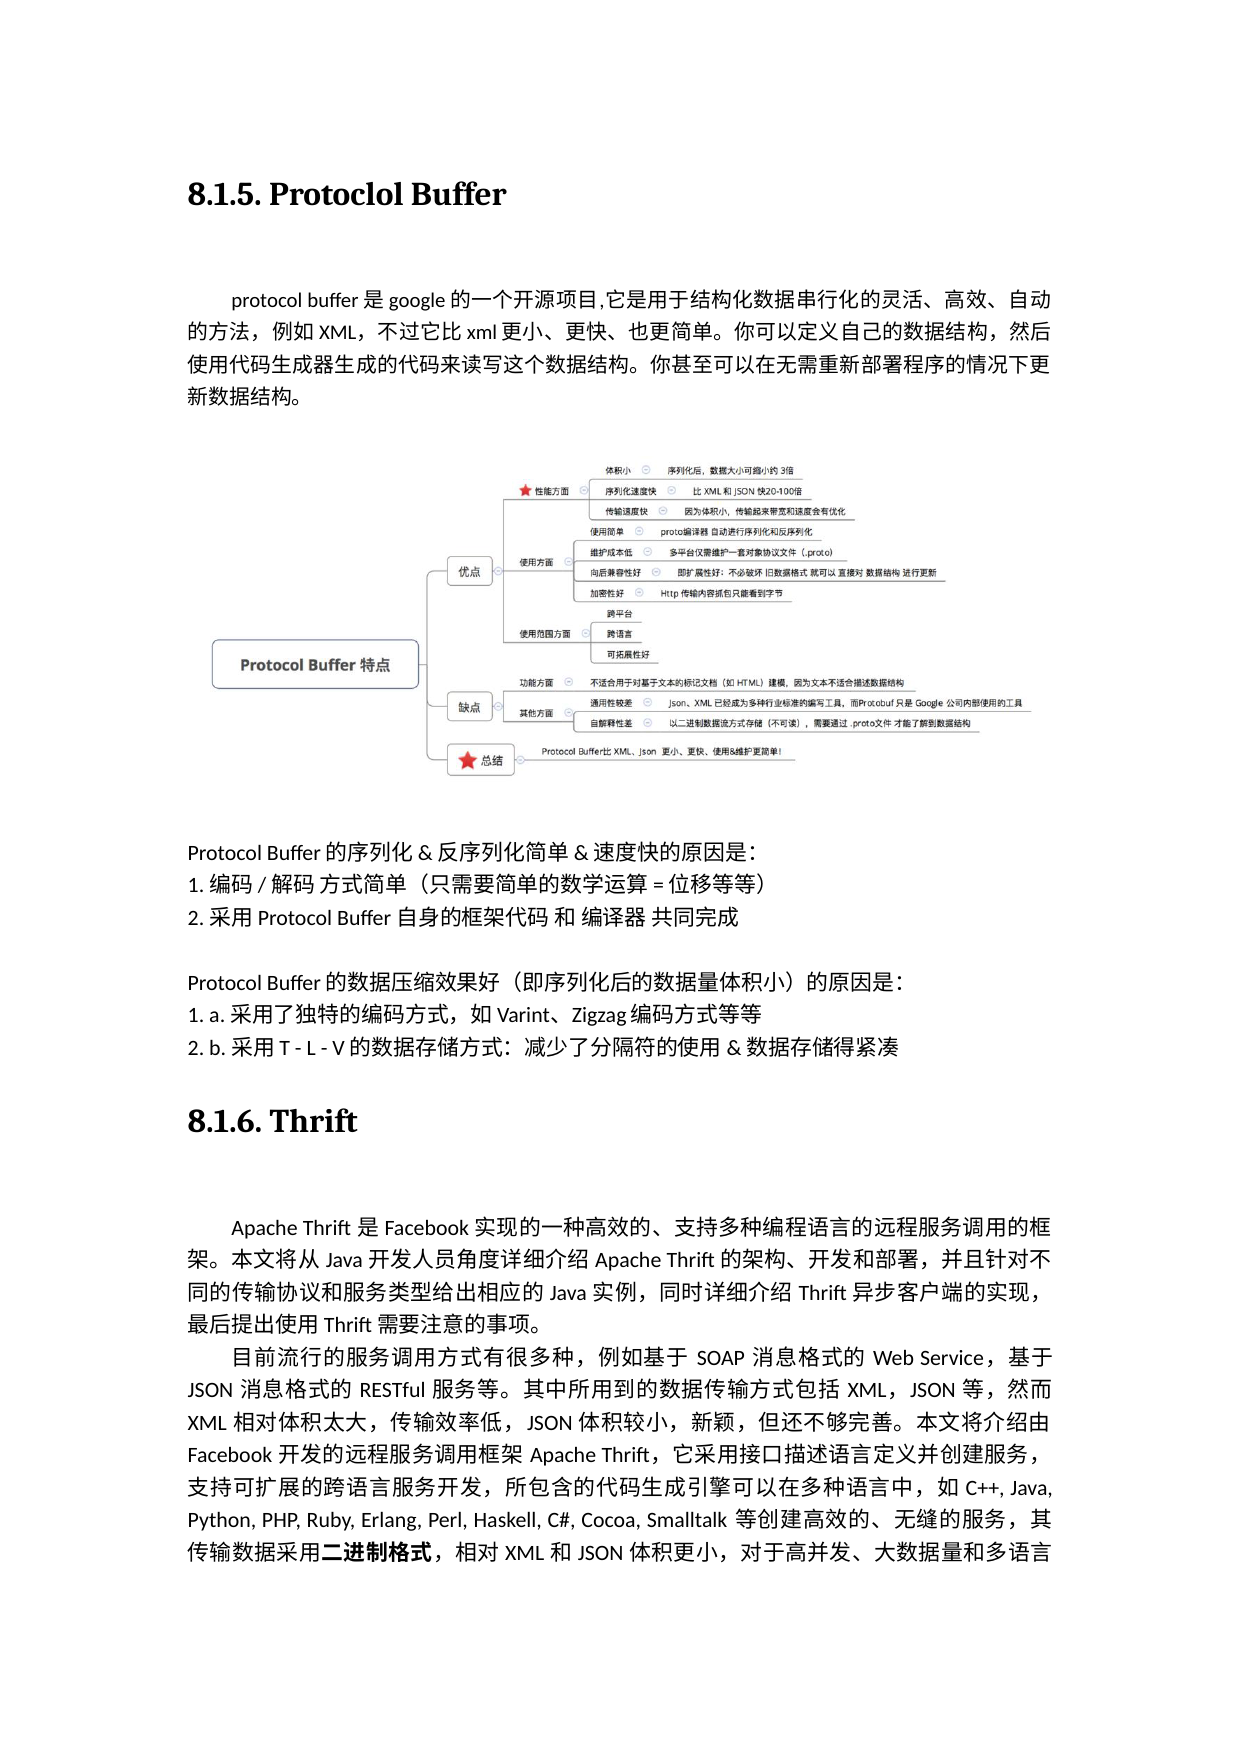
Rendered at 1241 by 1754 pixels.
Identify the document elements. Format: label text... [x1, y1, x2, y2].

text 2. b. 采用T - L - V 的数据存储方式：减少了分隔符的使用 & 数据存储得紧凑 [187, 1029, 1053, 1062]
text Apache Thrift 是 Facebook 实现的一种高效的、支持多种编程语言的远程服务调用的框架。本文将从 Java 开发人员角度详细介绍 Apache Thrift 的架构、开发和部署，并且针对不同的传输协议和服务类型给出相应的 Java 实例，同时详细介绍 Thrift 异步客户端的实现，最后提出使用 Thrift 需要注意的事项。 [187, 1209, 1053, 1339]
subtitle 8.1.6. Thrift [187, 1089, 1053, 1154]
text 1. 编码 / 解码 方式简单（只需要简单的数学运算 = 位移等等） [187, 867, 1053, 899]
text protocol buffer是google的一个开源项目,它是用于结构化数据串行化的灵活、高效、自动的方法，例如XML，不过它比xml更小、更快、也更简单。你可以定义自己的数据结构，然后使用代码生成器生成的代码来读写这个数据结构。你甚至可以在无需重新部署程序的情况下更新数据结构。 [187, 282, 1053, 412]
text Protocol Buffer的数据压缩效果好（即序列化后的数据量体积小）的原因是： [187, 964, 1053, 997]
subtitle 8.1.5. Protoclol Buffer [187, 162, 1053, 227]
text 1. a. 采用了独特的编码方式，如Varint、Zigzag编码方式等等 [187, 997, 1053, 1029]
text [187, 1339, 1053, 1567]
text 2. 采用 Protocol Buffer 自身的框架代码 和 编译器 共同完成 [187, 899, 1053, 932]
text Protocol Buffer的序列化 & 反序列化简单 & 速度快的原因是： [187, 834, 1053, 867]
